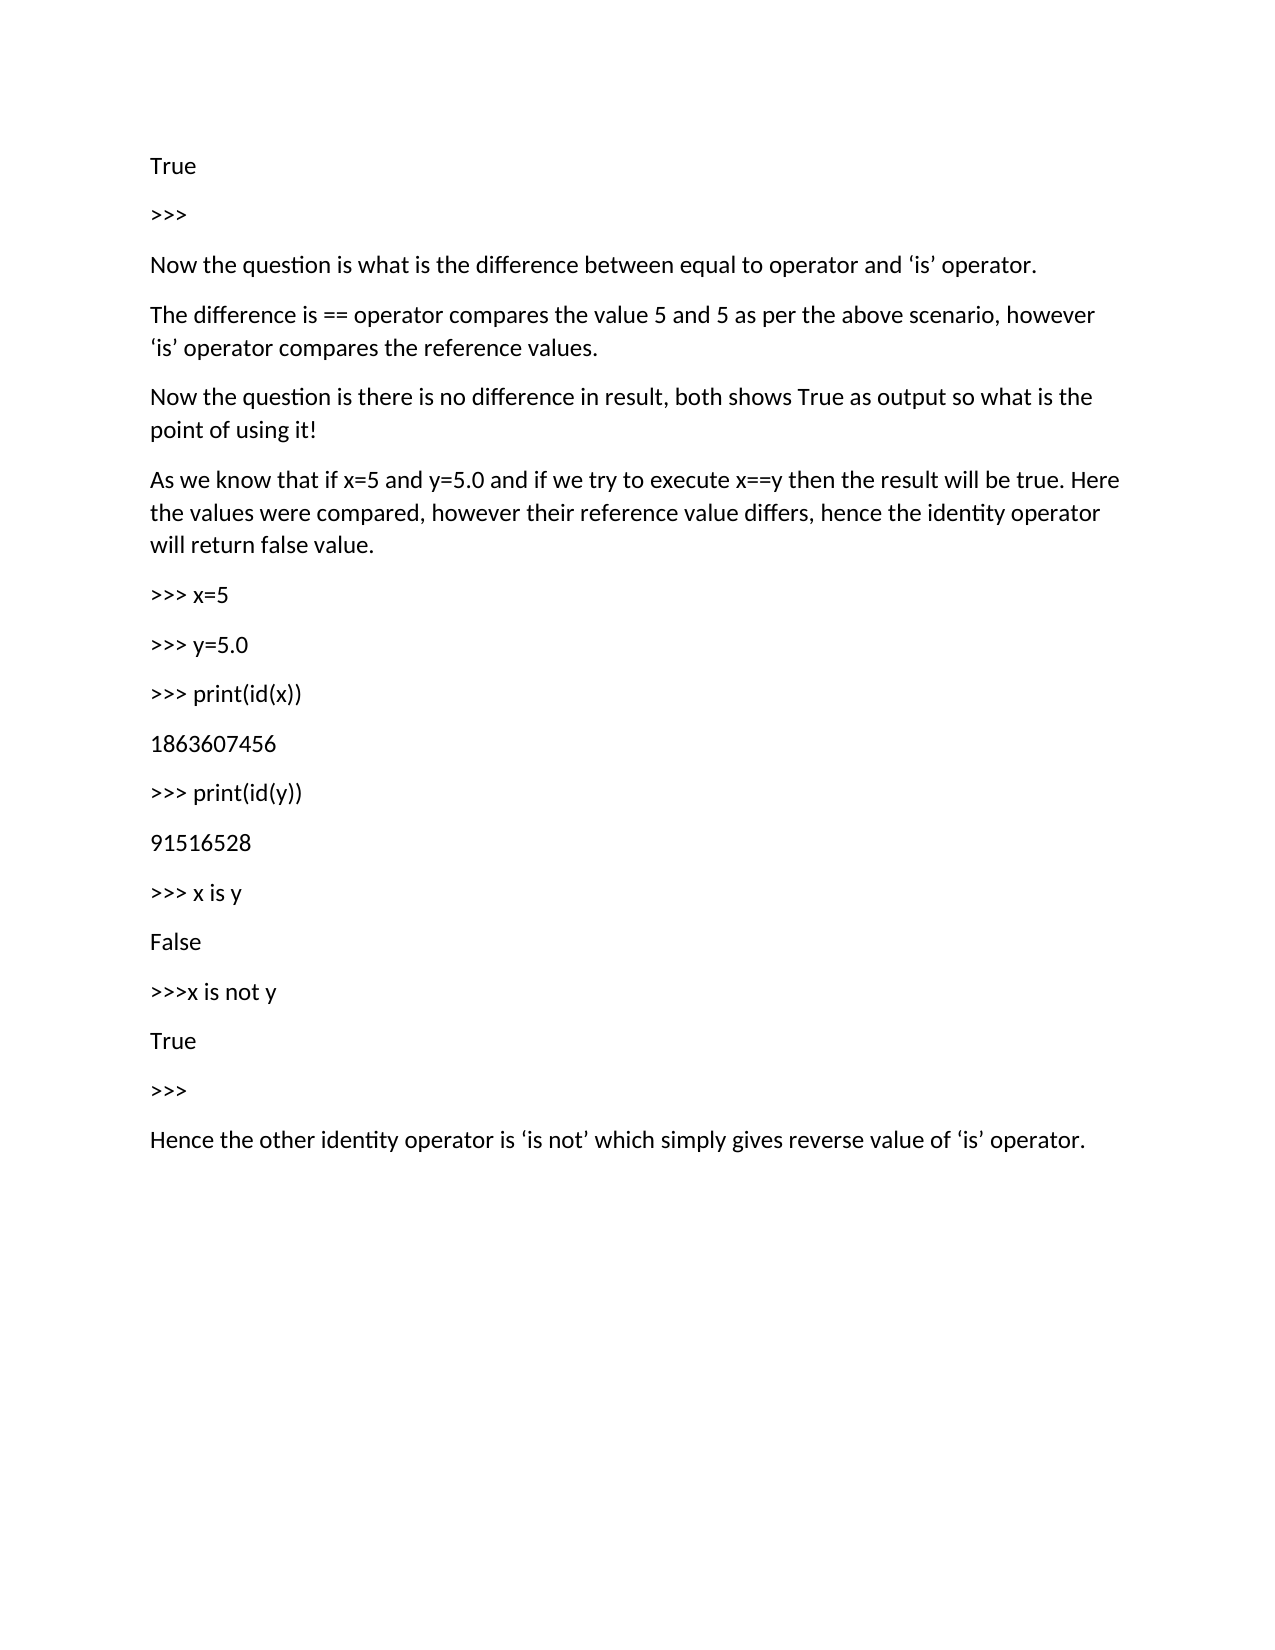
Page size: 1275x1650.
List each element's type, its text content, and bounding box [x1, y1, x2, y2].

text >>> [150, 199, 1125, 230]
text Hence the other identity operator is ‘is not’ which simply gives reverse value of ‘is’ operator. [150, 1124, 1125, 1155]
text 91516528 [150, 827, 1125, 858]
text False [150, 926, 1125, 957]
text Now the question is what is the difference between equal to operator and ‘is’ operator. [150, 249, 1125, 280]
text >>> x is y [150, 877, 1125, 907]
text 1863607456 [150, 728, 1125, 758]
text >>>x is not y [150, 976, 1125, 1006]
text True [150, 150, 1125, 181]
text True [150, 1025, 1125, 1056]
text The difference is == operator compares the value 5 and 5 as per the above scenario, however ‘is’ operator compares the reference values. [150, 299, 1125, 362]
text >>> y=5.0 [150, 629, 1125, 659]
text >>> x=5 [150, 579, 1125, 610]
text As we know that if x=5 and y=5.0 and if we try to execute x==y then the result will be true. Here the values were compared, however their reference value differs, hence the identity operator will return false value. [150, 464, 1125, 560]
text >>> print(id(y)) [150, 777, 1125, 808]
text >>> print(id(x)) [150, 678, 1125, 709]
text Now the question is there is no difference in result, both shows True as output so what is the point of using it! [150, 381, 1125, 445]
text >>> [150, 1075, 1125, 1106]
